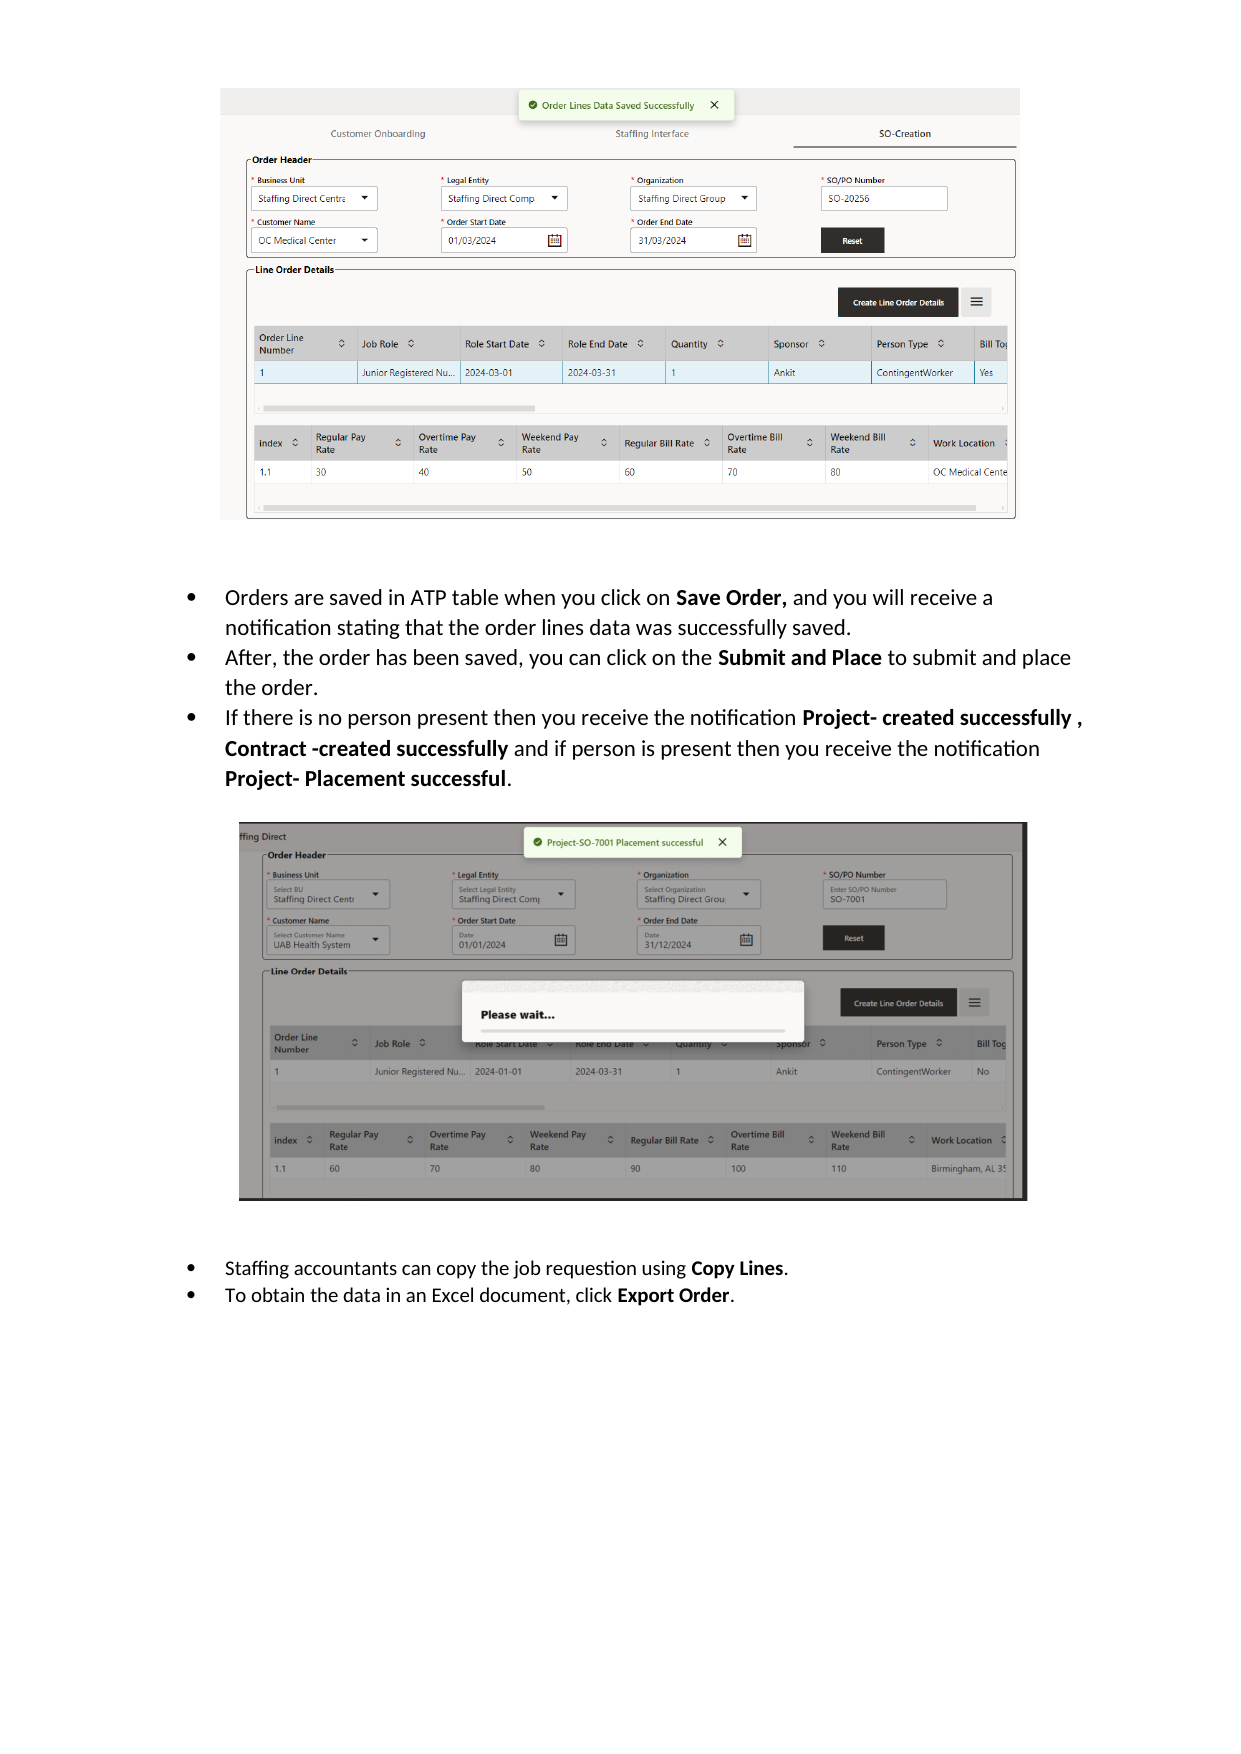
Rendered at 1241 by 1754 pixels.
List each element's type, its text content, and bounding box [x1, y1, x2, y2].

list Staffing accountants can copy the job requestion using Copy Lines. [187, 1255, 1090, 1281]
picture [239, 822, 1028, 1201]
picture [220, 88, 1020, 520]
list After, the order has been saved, you can click on the Submit and Place to submit and place the order. [187, 643, 1090, 701]
list To obtain the data in an Excel document, click Export Order. [187, 1283, 1090, 1308]
list If there is no person present then you receive the notification Project- created successfully , Contract -created successfully and if person is present then you receive the notification Project- Placement successful. [187, 703, 1090, 792]
list Orders are saved in ATP table when you click on Save Order, and you will receive a notification stating that the order lines data was successfully saved. [187, 583, 1090, 641]
